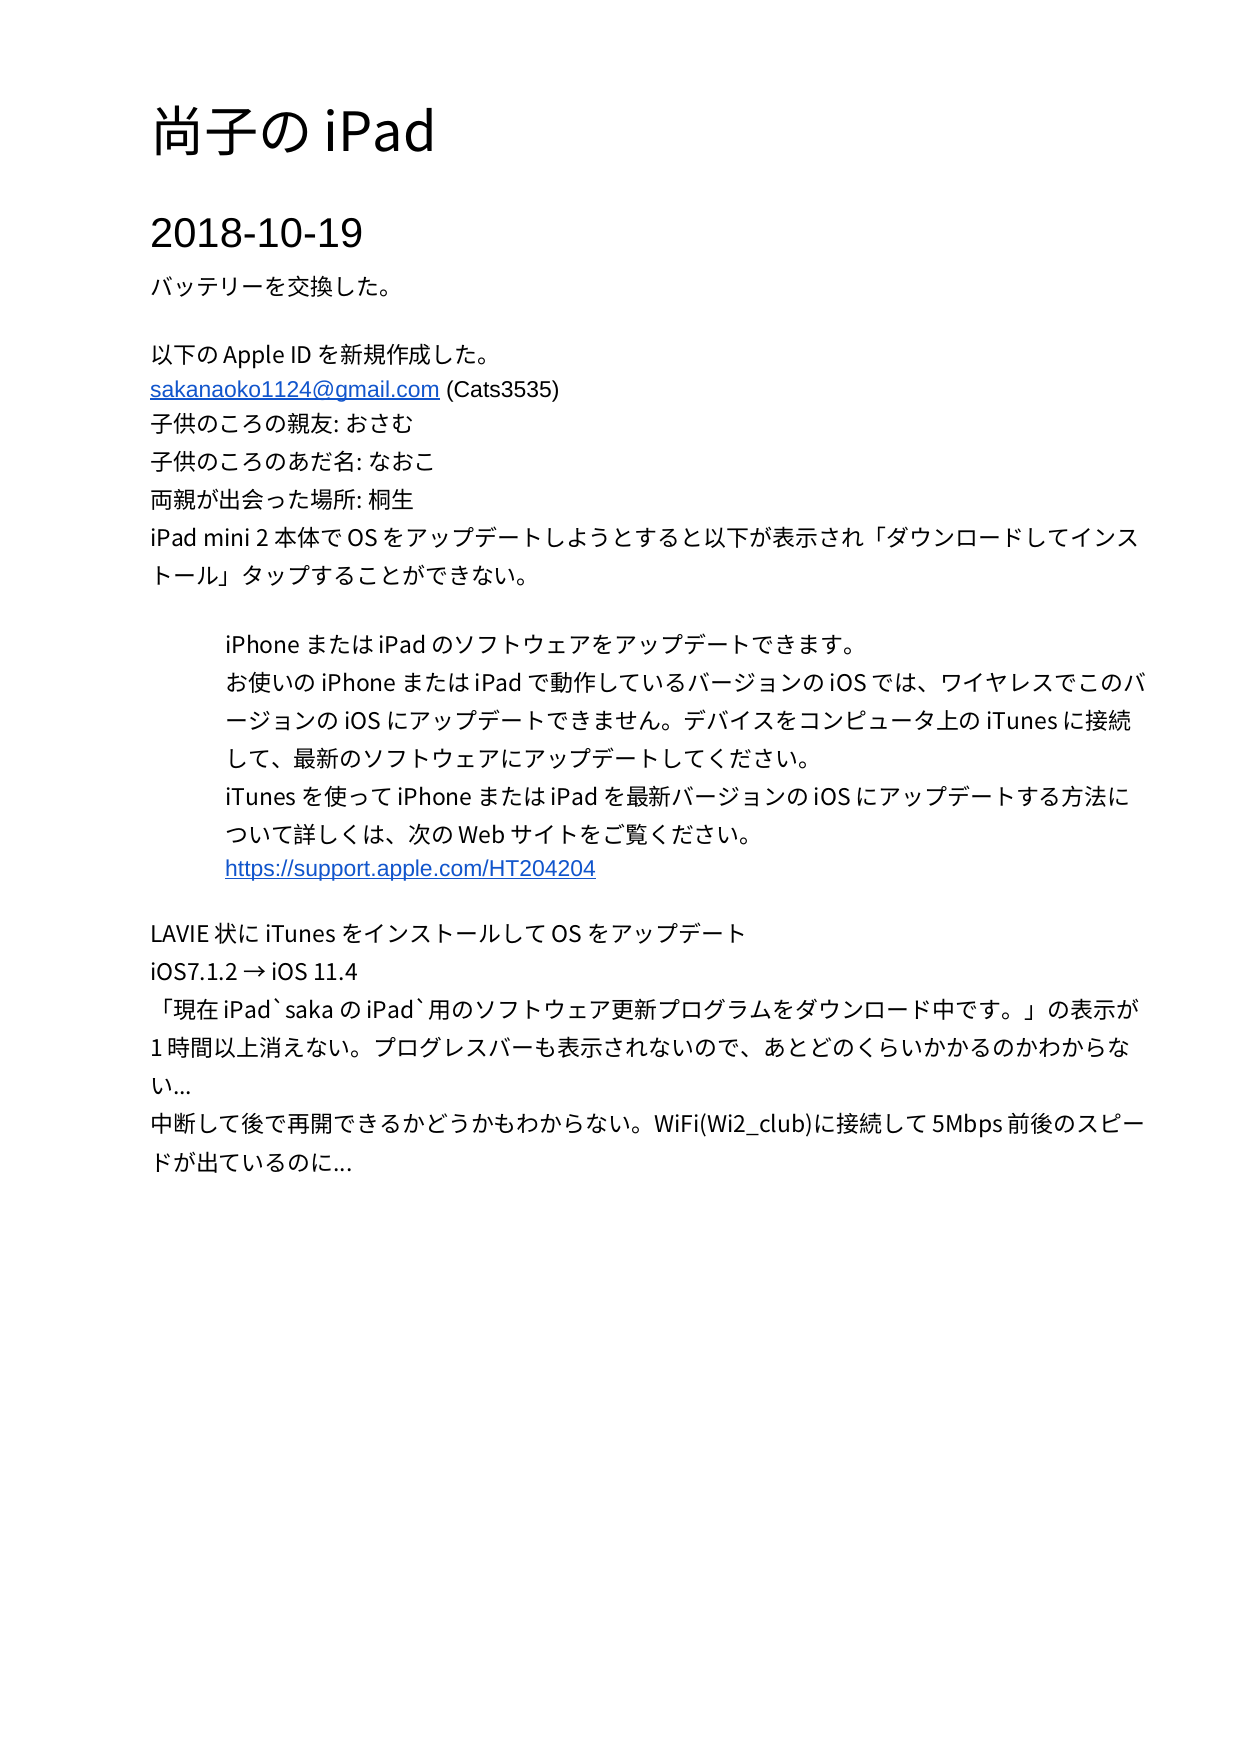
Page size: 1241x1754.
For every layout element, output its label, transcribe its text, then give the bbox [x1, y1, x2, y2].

text 以下のApple IDを新規作成した。 [150, 337, 1152, 371]
text iPhoneまたはiPadのソフトウェアをアップデートできます。 [225, 627, 1152, 660]
text https://support.apple.com/HT204204 [225, 855, 1152, 882]
text お使いのiPhoneまたはiPadで動作しているバージョンのiOSでは、ワイヤレスでこのバージョンのiOSにアップデートできません。デバイスをコンピュータ上のiTunesに接続して、最新のソフトウェアにアップデートしてください。 [225, 665, 1152, 774]
text 子供のころのあだ名: なおこ [150, 444, 1152, 477]
subtitle 2018-10-19 [150, 209, 1152, 257]
text sakanaoko1124@gmail.com (Cats3535) [150, 376, 1152, 402]
text 両親が出会った場所: 桐生 [150, 482, 1152, 515]
text 子供のころの親友: おさむ [150, 406, 1152, 439]
text iPad mini 2 本体でOSをアップデートしようとすると以下が表示され「ダウンロードしてインストール」タップすることができない。 [150, 520, 1152, 591]
text iOS7.1.2 → iOS 11.4 [150, 954, 1152, 987]
text iTunesを使ってiPhoneまたはiPadを最新バージョンのiOSにアップデートする方法について詳しくは、次のWebサイトをご覧ください。 [225, 779, 1152, 850]
text バッテリーを交換した。 [150, 269, 1152, 302]
text 中断して後で再開できるかどうかもわからない。WiFi(Wi2_club)に接続して5Mbps前後のスピードが出ているのに... [150, 1106, 1152, 1178]
title 尚子のiPad [150, 88, 1152, 167]
text 「現在iPad`sakaのiPad`用のソフトウェア更新プログラムをダウンロード中です。」の表示が1時間以上消えない。プログレスバーも表示されないので、あとどのくらいかかるのかわからない... [150, 992, 1152, 1101]
text LAVIE状にiTunesをインストールしてOSをアップデート [150, 916, 1152, 949]
